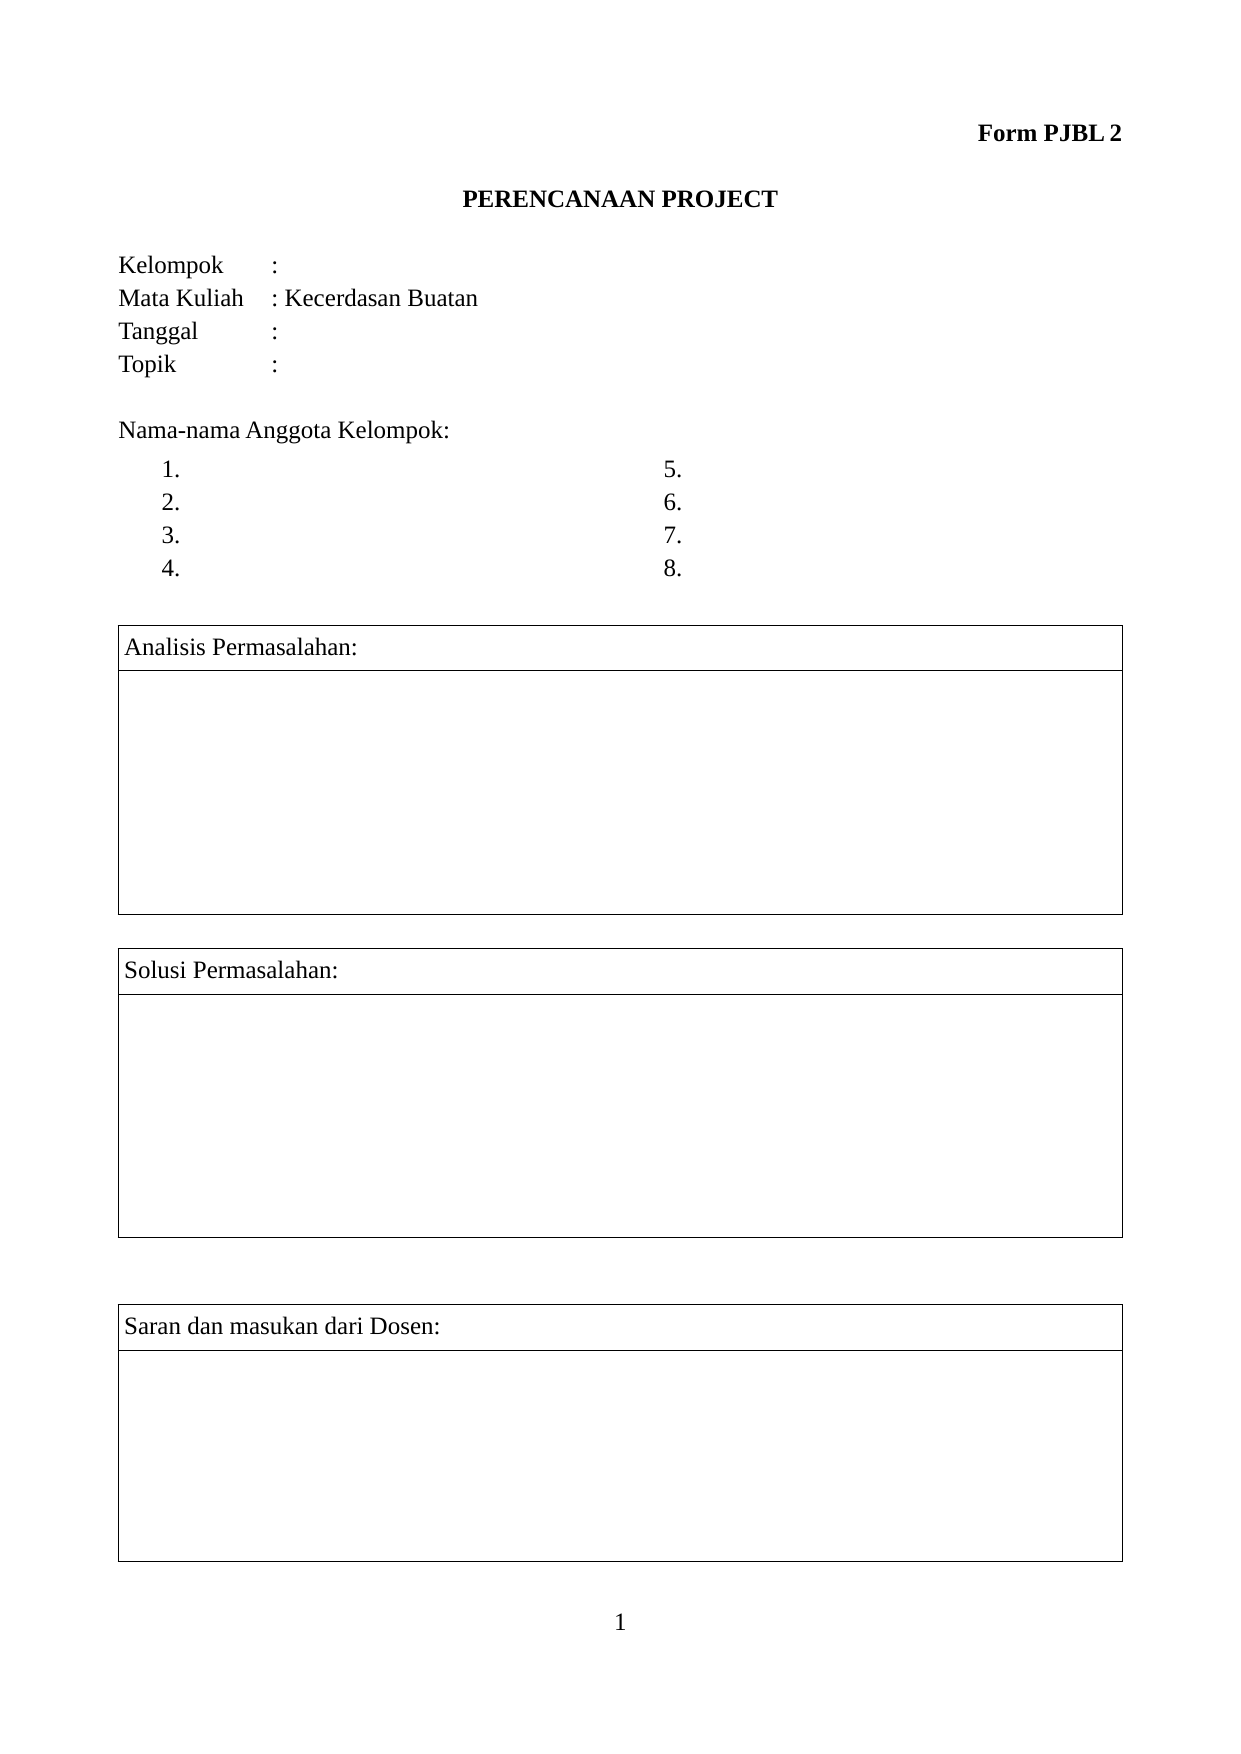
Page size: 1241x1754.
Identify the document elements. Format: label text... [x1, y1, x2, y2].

table_cell [119, 995, 1122, 1237]
text Tanggal : [118, 316, 1122, 345]
table_header Saran dan masukan dari Dosen: [119, 1305, 1122, 1350]
text Nama-nama Anggota Kelompok: [118, 415, 1122, 444]
table_header [620, 448, 1122, 592]
text PERENCANAAN PROJECT [118, 184, 1122, 213]
text Kelompok : [118, 250, 1122, 279]
text Topik : [118, 349, 1122, 378]
text Mata Kuliah : Kecerdasan Buatan [118, 283, 1122, 312]
table_header [118, 448, 620, 592]
text Form PJBL 2 [118, 118, 1122, 147]
table_cell [119, 671, 1122, 914]
table_cell [119, 1351, 1122, 1561]
table_header Solusi Permasalahan: [119, 949, 1122, 994]
table_header Analisis Permasalahan: [119, 626, 1122, 670]
